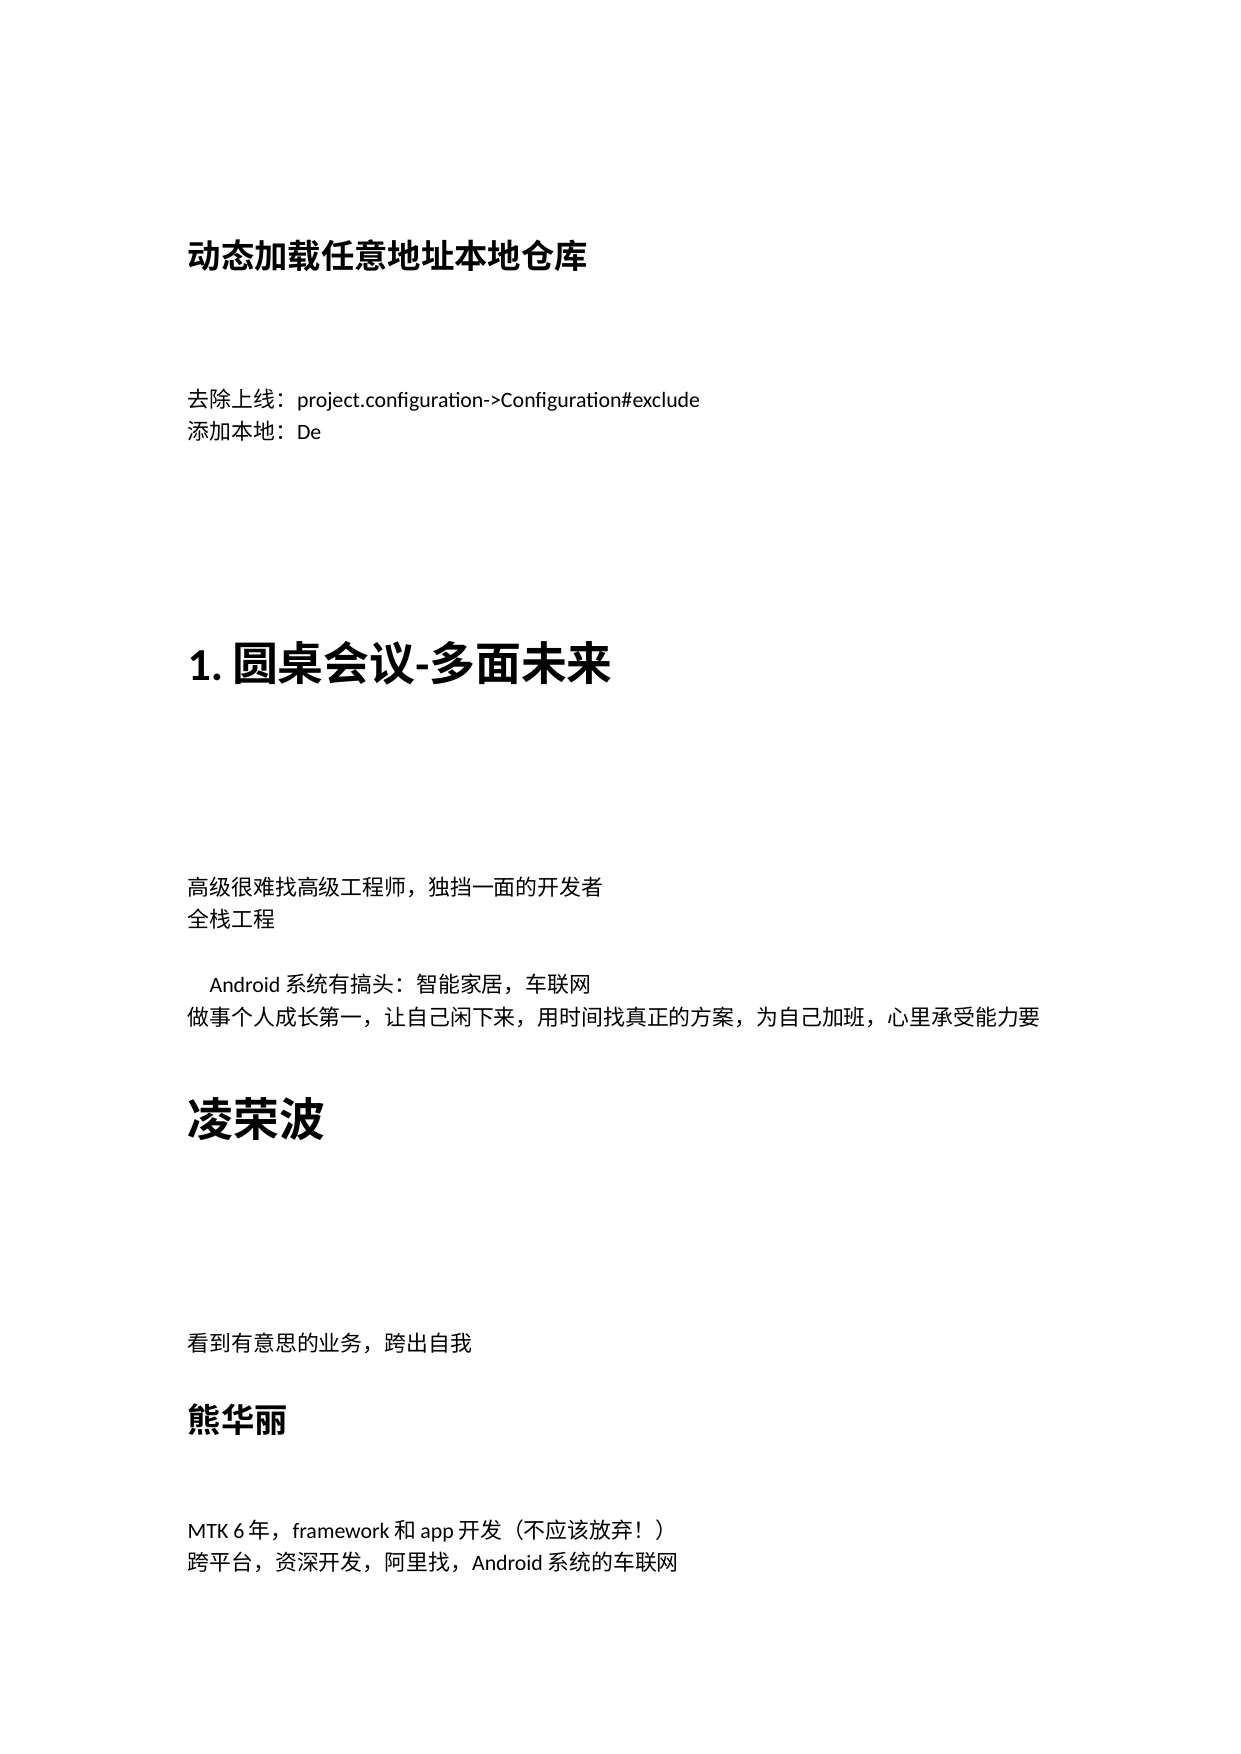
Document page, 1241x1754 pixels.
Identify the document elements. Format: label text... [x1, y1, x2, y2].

text 做事个人成长第一，让自己闲下来，用时间找真正的方案，为自己加班，心里承受能力要 [187, 999, 1053, 1032]
subtitle 凌荣波 [187, 1067, 1053, 1165]
text MTK 6年，framework和app开发（不应该放弃！） [187, 1512, 1053, 1545]
subtitle 熊华丽 [187, 1385, 1053, 1450]
subtitle 动态加载任意地址本地仓库 [187, 222, 1053, 287]
text 全栈工程 [187, 902, 1053, 934]
text 跨平台，资深开发，阿里找，Android系统的车联网 [187, 1545, 1053, 1577]
text 去除上线：project.configuration->Configuration#exclude [187, 381, 1053, 414]
subtitle 圆桌会议-多面未来 [187, 612, 1053, 709]
text 看到有意思的业务，跨出自我 [187, 1325, 1053, 1358]
text Android系统有搞头：智能家居，车联网 [187, 967, 1053, 999]
text 高级很难找高级工程师，独挡一面的开发者 [187, 869, 1053, 902]
text 添加本地：De [187, 414, 1053, 446]
